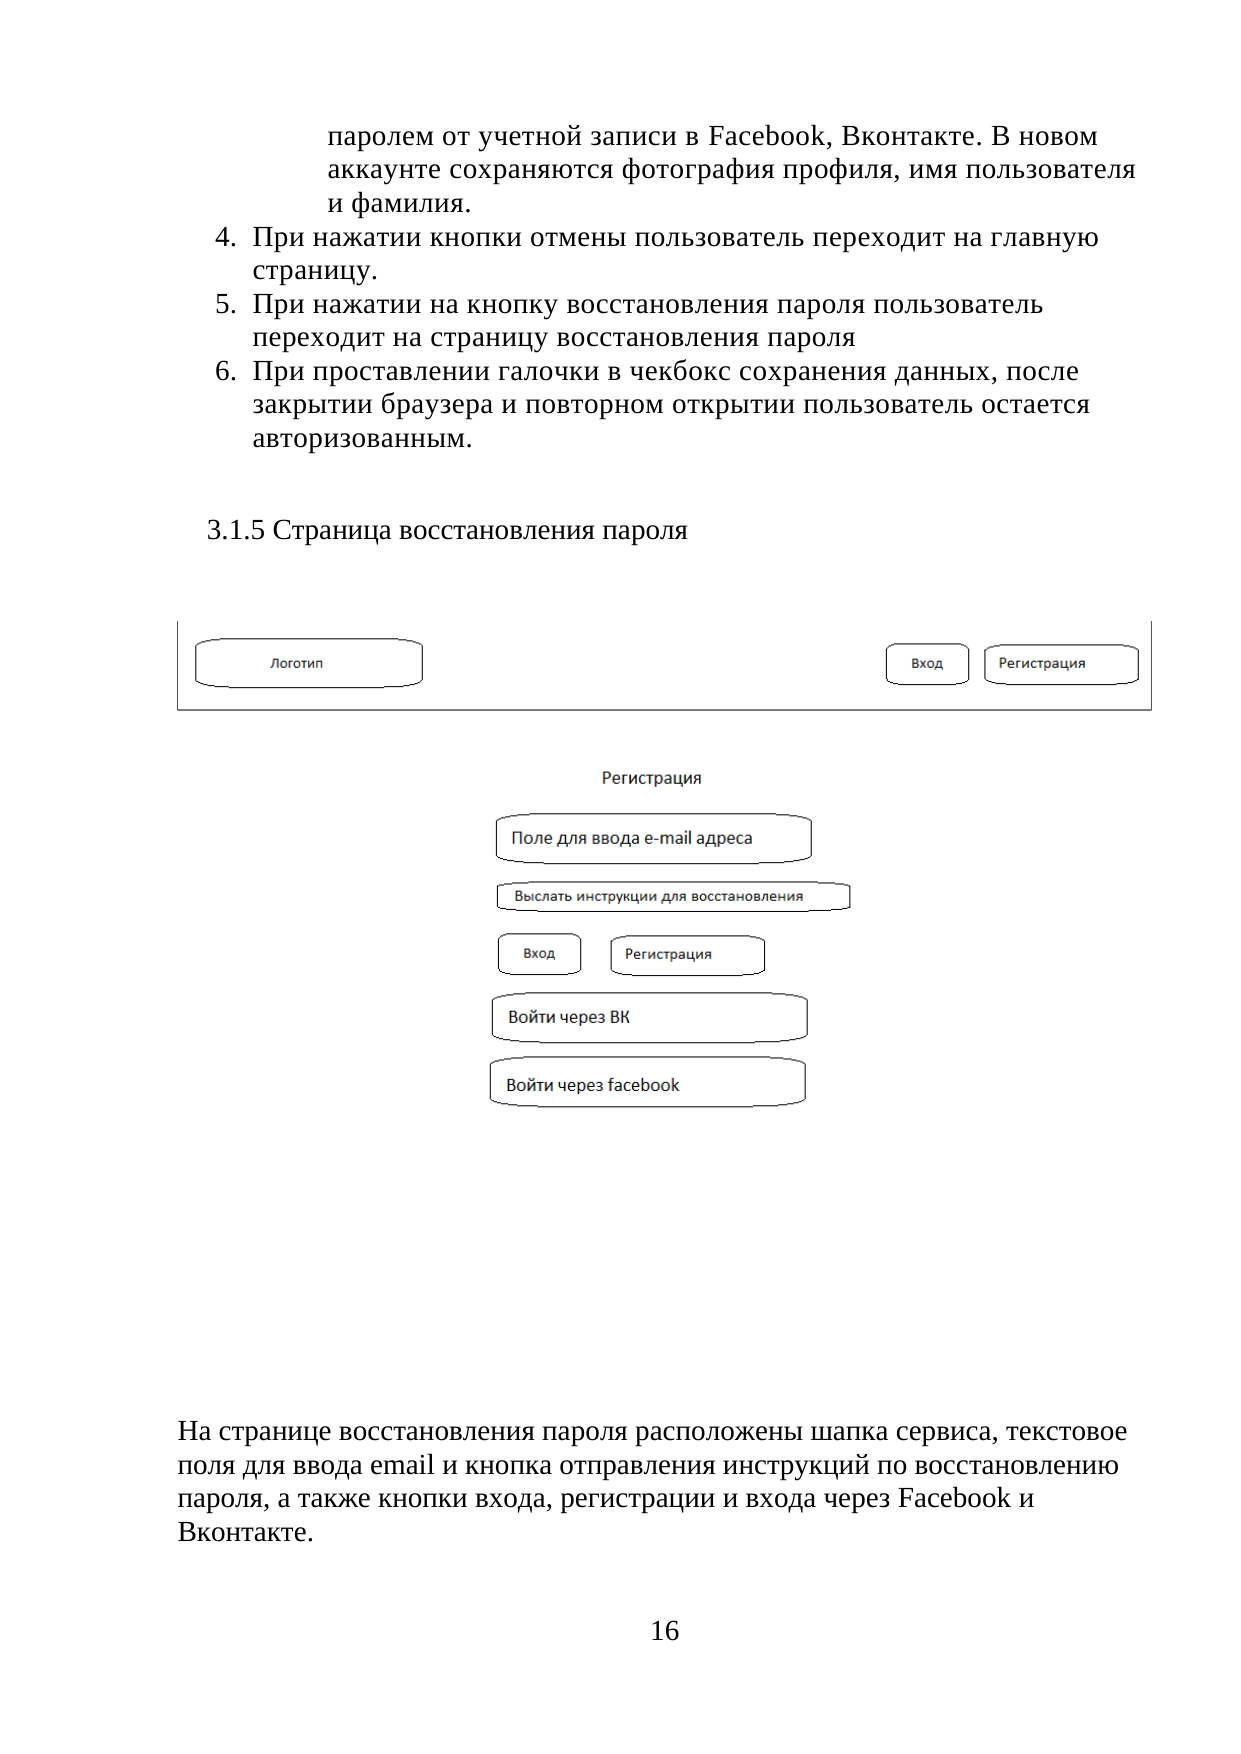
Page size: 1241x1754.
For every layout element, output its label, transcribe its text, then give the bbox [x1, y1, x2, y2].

list При нажатии кнопки отмены пользователь переходит на главную страницу. [215, 219, 1152, 286]
list При проставлении галочки в чекбокс сохранения данных, после закрытии браузера и повторном открытии пользователь остается авторизованным. [215, 353, 1152, 453]
picture [177, 621, 1152, 1380]
list При нажатии на кнопку восстановления пароля пользователь переходит на страницу восстановления пароля [215, 286, 1152, 353]
text На странице восстановления пароля расположены шапка сервиса, текстовое поля для ввода email и кнопка отправления инструкций по восстановлению пароля, а также кнопки входа, регистрации и входа через Facebook и Вконтакте. [177, 1413, 1152, 1547]
subtitle Страница восстановления пароля [207, 512, 1152, 546]
